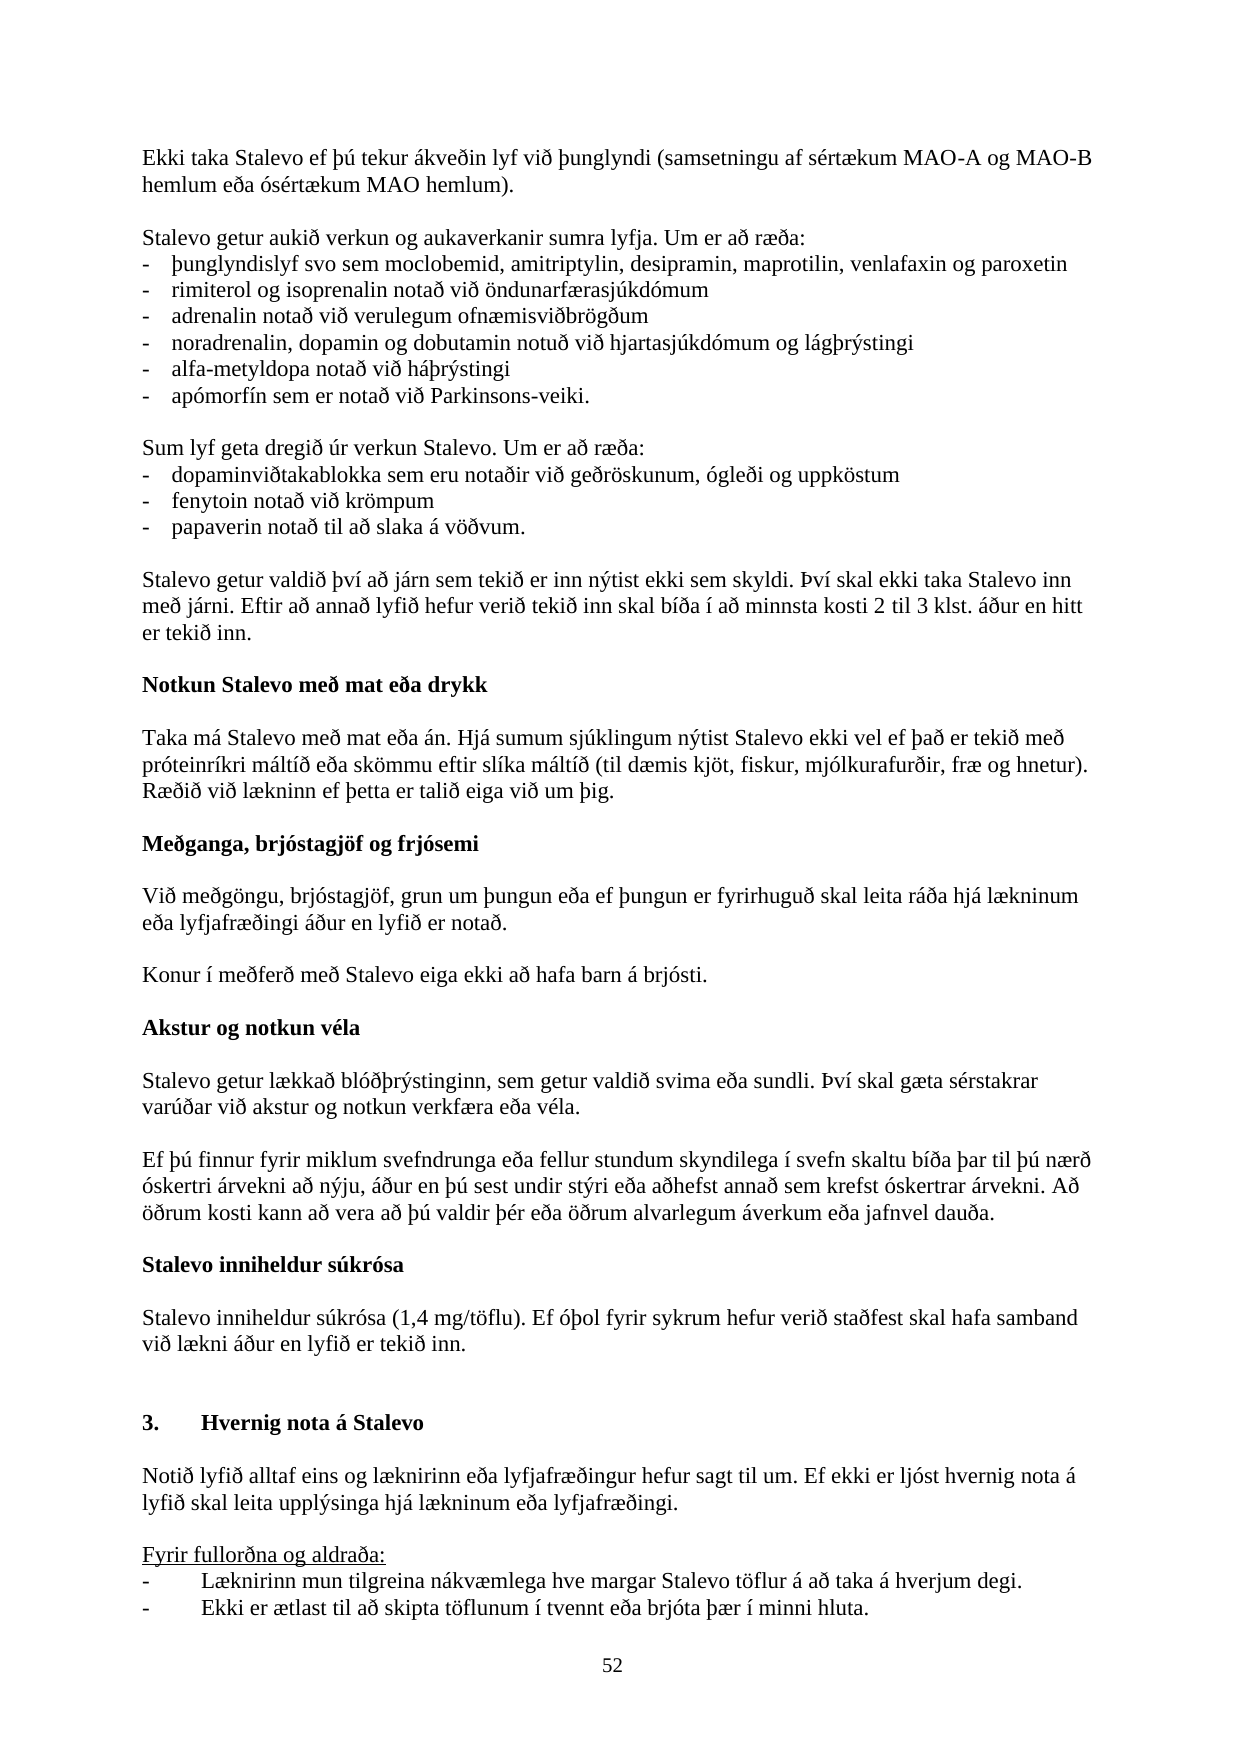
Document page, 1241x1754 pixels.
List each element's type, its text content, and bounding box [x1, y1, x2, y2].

text Notkun Stalevo með mat eða drykk [142, 672, 1092, 698]
text - apómorfín sem er notað við Parkinsons-veiki. [142, 382, 1093, 408]
text Sum lyf geta dregið úr verkun Stalevo. Um er að ræða: [142, 434, 1093, 461]
text - Ekki er ætlast til að skipta töflunum í tvennt eða brjóta þær í minni hluta. [142, 1594, 1093, 1620]
text - papaverin notað til að slaka á vöðvum. [142, 513, 1093, 540]
text 3. Hvernig nota á Stalevo [142, 1409, 1093, 1436]
text Stalevo getur aukið verkun og aukaverkanir sumra lyfja. Um er að ræða: [142, 223, 1093, 250]
text - adrenalin notað við verulegum ofnæmisviðbrögðum [142, 303, 1093, 329]
text Ef þú finnur fyrir miklum svefndrunga eða fellur stundum skyndilega í svefn skaltu bíða þar til þú nærð óskertri árvekni að nýju, áður en þú sest undir stýri eða aðhefst annað sem krefst óskertrar árvekni. Að öðrum kosti kann að vera að þú valdir þér eða öðrum alvarlegum áverkum eða jafnvel dauða. [142, 1146, 1096, 1225]
text Við meðgöngu, brjóstagjöf, grun um þungun eða ef þungun er fyrirhuguð skal leita ráða hjá lækninum eða lyfjafræðingi áður en lyfið er notað. [142, 882, 1092, 935]
text Stalevo inniheldur súkrósa [142, 1251, 1092, 1278]
text - rimiterol og isoprenalin notað við öndunarfærasjúkdómum [142, 276, 1093, 303]
text Stalevo inniheldur súkrósa (1,4 mg/töflu). Ef óþol fyrir sykrum hefur verið staðfest skal hafa samband við lækni áður en lyfið er tekið inn. [142, 1304, 1092, 1357]
text Meðganga, brjóstagjöf og frjósemi [142, 830, 1092, 856]
text - alfa-metyldopa notað við háþrýstingi [142, 355, 1093, 382]
text Akstur og notkun véla [142, 1014, 1092, 1041]
text Fyrir fullorðna og aldraða: [142, 1541, 1093, 1568]
text Taka má Stalevo með mat eða án. Hjá sumum sjúklingum nýtist Stalevo ekki vel ef það er tekið með próteinríkri máltíð eða skömmu eftir slíka máltíð (til dæmis kjöt, fiskur, mjólkurafurðir, fræ og hnetur). Ræðið við lækninn ef þetta er talið eiga við um þig. [142, 724, 1093, 803]
list Ekki taka Stalevo ef þú tekur ákveðin lyf við þunglyndi (samsetningu af sértækum MAO-A og MAO-B hemlum eða ósértækum MAO hemlum). [142, 144, 1095, 197]
text - þunglyndislyf svo sem moclobemid, amitriptylin, desipramin, maprotilin, venlafaxin og paroxetin [142, 250, 1093, 276]
text Stalevo getur lækkað blóðþrýstinginn, sem getur valdið svima eða sundli. Því skal gæta sérstakrar varúðar við akstur og notkun verkfæra eða véla. [142, 1067, 1092, 1119]
text - Læknirinn mun tilgreina nákvæmlega hve margar Stalevo töflur á að taka á hverjum degi. [142, 1568, 1093, 1594]
text Stalevo getur valdið því að járn sem tekið er inn nýtist ekki sem skyldi. Því skal ekki taka Stalevo inn með járni. Eftir að annað lyfið hefur verið tekið inn skal bíða í að minnsta kosti 2 til 3 klst. áður en hitt er tekið inn. [142, 566, 1093, 645]
text Notið lyfið alltaf eins og læknirinn eða lyfjafræðingur hefur sagt til um. Ef ekki er ljóst hvernig nota á lyfið skal leita upplýsinga hjá lækninum eða lyfjafræðingi. [142, 1462, 1093, 1515]
text - fenytoin notað við krömpum [142, 487, 1093, 513]
text - noradrenalin, dopamin og dobutamin notuð við hjartasjúkdómum og lágþrýstingi [142, 329, 1093, 355]
text - dopaminviðtakablokka sem eru notaðir við geðröskunum, ógleði og uppköstum [142, 461, 1093, 487]
text Konur í meðferð með Stalevo eiga ekki að hafa barn á brjósti. [142, 961, 1092, 988]
